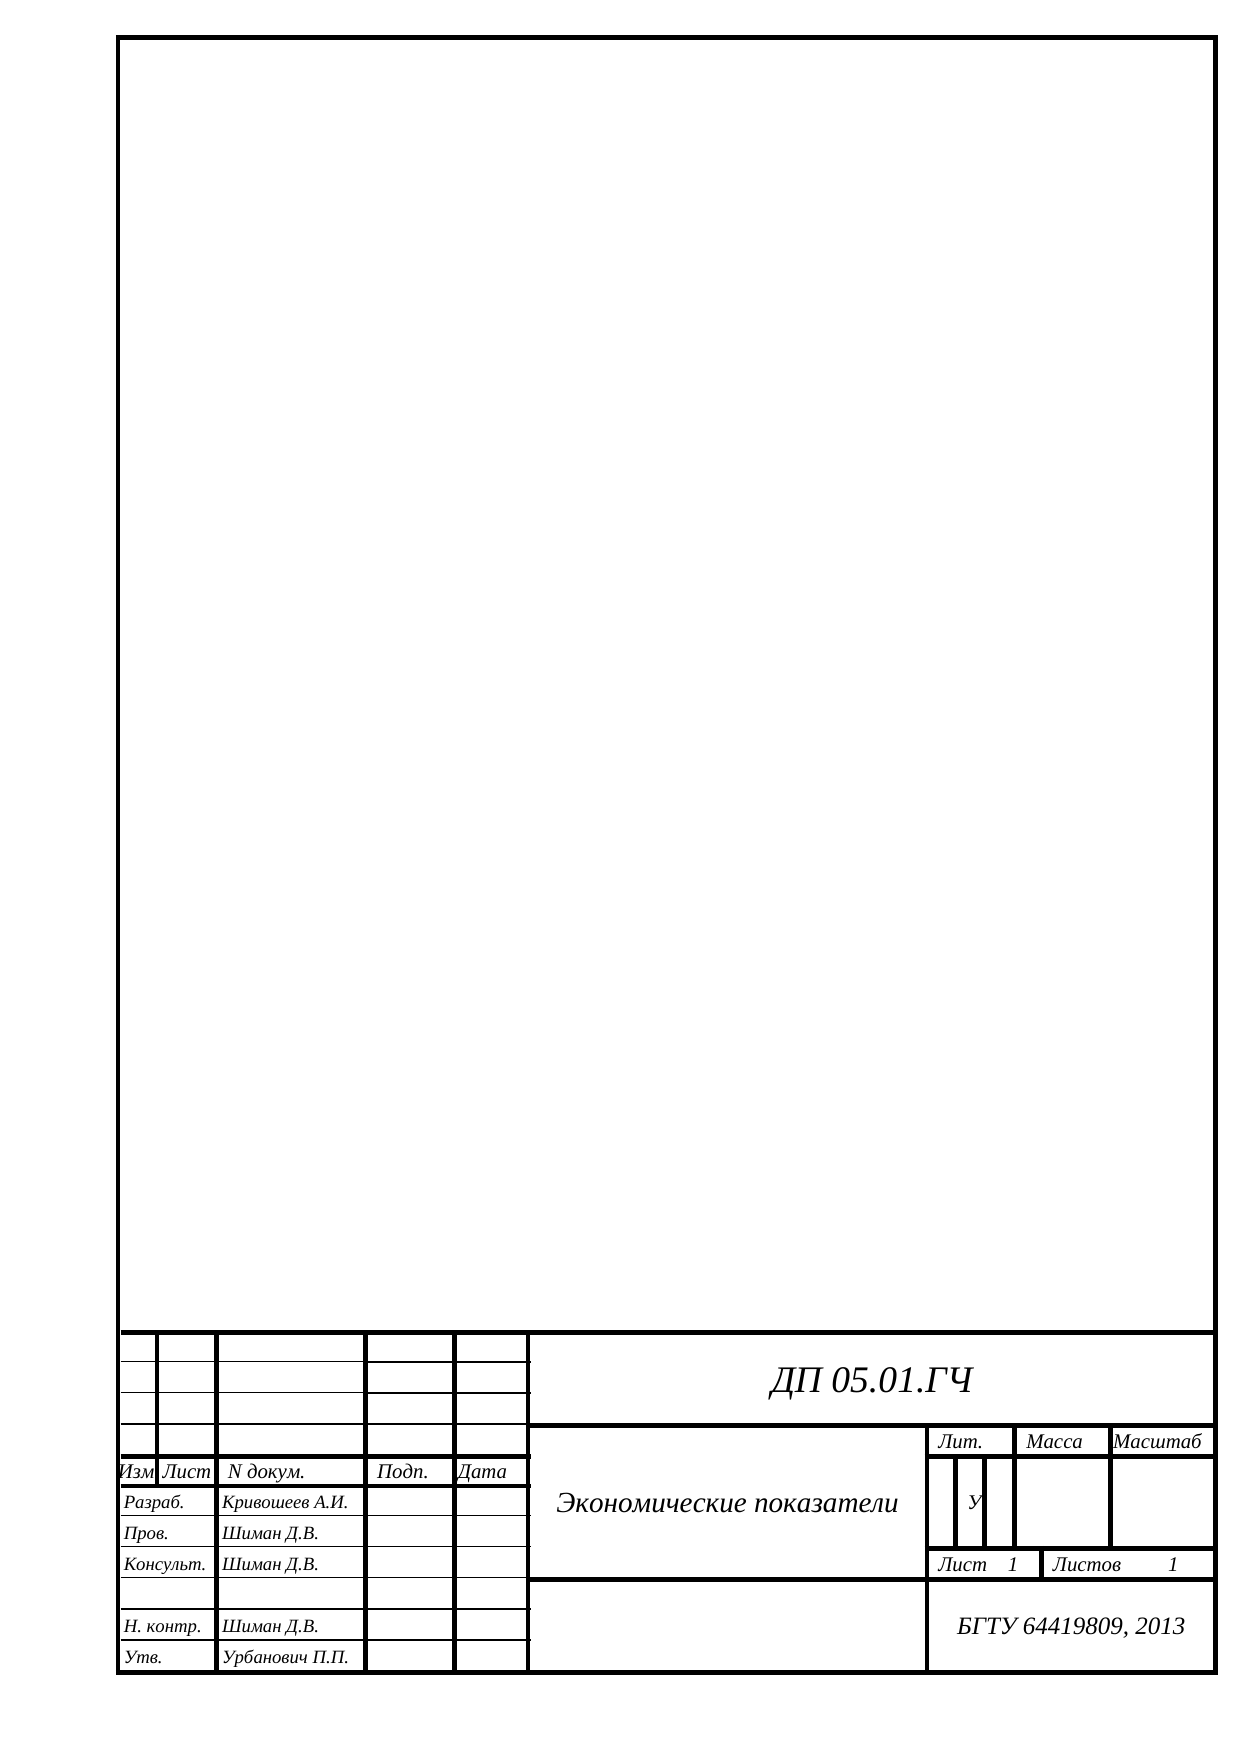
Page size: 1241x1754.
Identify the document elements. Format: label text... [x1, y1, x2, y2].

table_cell N докум. [219, 1459, 363, 1484]
table_cell [987, 1459, 1012, 1546]
table_cell [120, 1393, 155, 1423]
table_cell [368, 1547, 452, 1577]
table_cell [457, 1641, 526, 1670]
table_cell Урбанович П.П. [219, 1641, 363, 1670]
table_cell [219, 1393, 363, 1423]
table_cell [457, 1363, 526, 1392]
table_cell [159, 1425, 214, 1454]
table_cell Шиман Д.В. [219, 1610, 363, 1639]
table_cell [219, 1335, 363, 1361]
table_cell [457, 1488, 526, 1515]
table_cell [457, 1610, 526, 1639]
table_cell Дата [457, 1459, 526, 1484]
table_cell Шиман Д.В. [219, 1516, 363, 1546]
table_cell [368, 1488, 452, 1515]
table_cell Лист 1 [929, 1551, 1039, 1577]
table_cell [219, 1362, 363, 1392]
table_cell БГТУ 64419809, 2013 [929, 1582, 1213, 1670]
table_cell Консульт. [120, 1547, 214, 1577]
table_cell [368, 1516, 452, 1546]
table_cell Шиман Д.В. [219, 1547, 363, 1577]
table_cell [368, 1641, 452, 1670]
table_cell [457, 1335, 526, 1361]
table_cell Масштаб [1113, 1428, 1213, 1454]
table_cell [457, 1394, 526, 1423]
table_cell Подп. [368, 1459, 452, 1484]
table_cell [159, 1362, 214, 1392]
table_cell [159, 1393, 214, 1423]
table_cell Листов 1 [1044, 1551, 1213, 1577]
table_cell [929, 1459, 953, 1546]
table_cell Кривошеев А.И. [219, 1488, 363, 1515]
table_cell [120, 1362, 155, 1392]
table_cell [368, 1394, 452, 1423]
table_cell [120, 1578, 214, 1608]
table_cell [457, 1516, 526, 1546]
table_cell [368, 1610, 452, 1639]
table_cell [1017, 1459, 1108, 1546]
table_cell Утв. [120, 1640, 214, 1670]
table_cell Лит. [929, 1428, 1012, 1454]
table_cell [530, 1582, 925, 1670]
table_cell [219, 1578, 363, 1608]
table_cell [1113, 1459, 1213, 1546]
table_cell У [958, 1459, 982, 1546]
table_cell Н. контр. [120, 1609, 214, 1639]
table_cell [159, 1335, 214, 1361]
table_cell Экономические показатели [530, 1428, 925, 1577]
table_cell Масса [1017, 1428, 1108, 1454]
table_cell [120, 1424, 155, 1454]
table_cell [368, 1363, 452, 1392]
table_cell [457, 1547, 526, 1577]
table_cell Пров. [120, 1516, 214, 1546]
table_cell [120, 1331, 155, 1361]
table_cell [368, 1335, 452, 1361]
table_cell [457, 1578, 526, 1608]
table_cell [368, 1425, 452, 1454]
table_cell Разраб. [120, 1485, 214, 1515]
table_cell [219, 1425, 363, 1454]
table_cell Изм [120, 1455, 155, 1484]
table_cell ДП 05.01.ГЧ [530, 1335, 1213, 1423]
table_cell [368, 1578, 452, 1608]
table_cell [457, 1425, 526, 1454]
table_cell Лист [159, 1459, 214, 1484]
table_header [120, 40, 1213, 1330]
